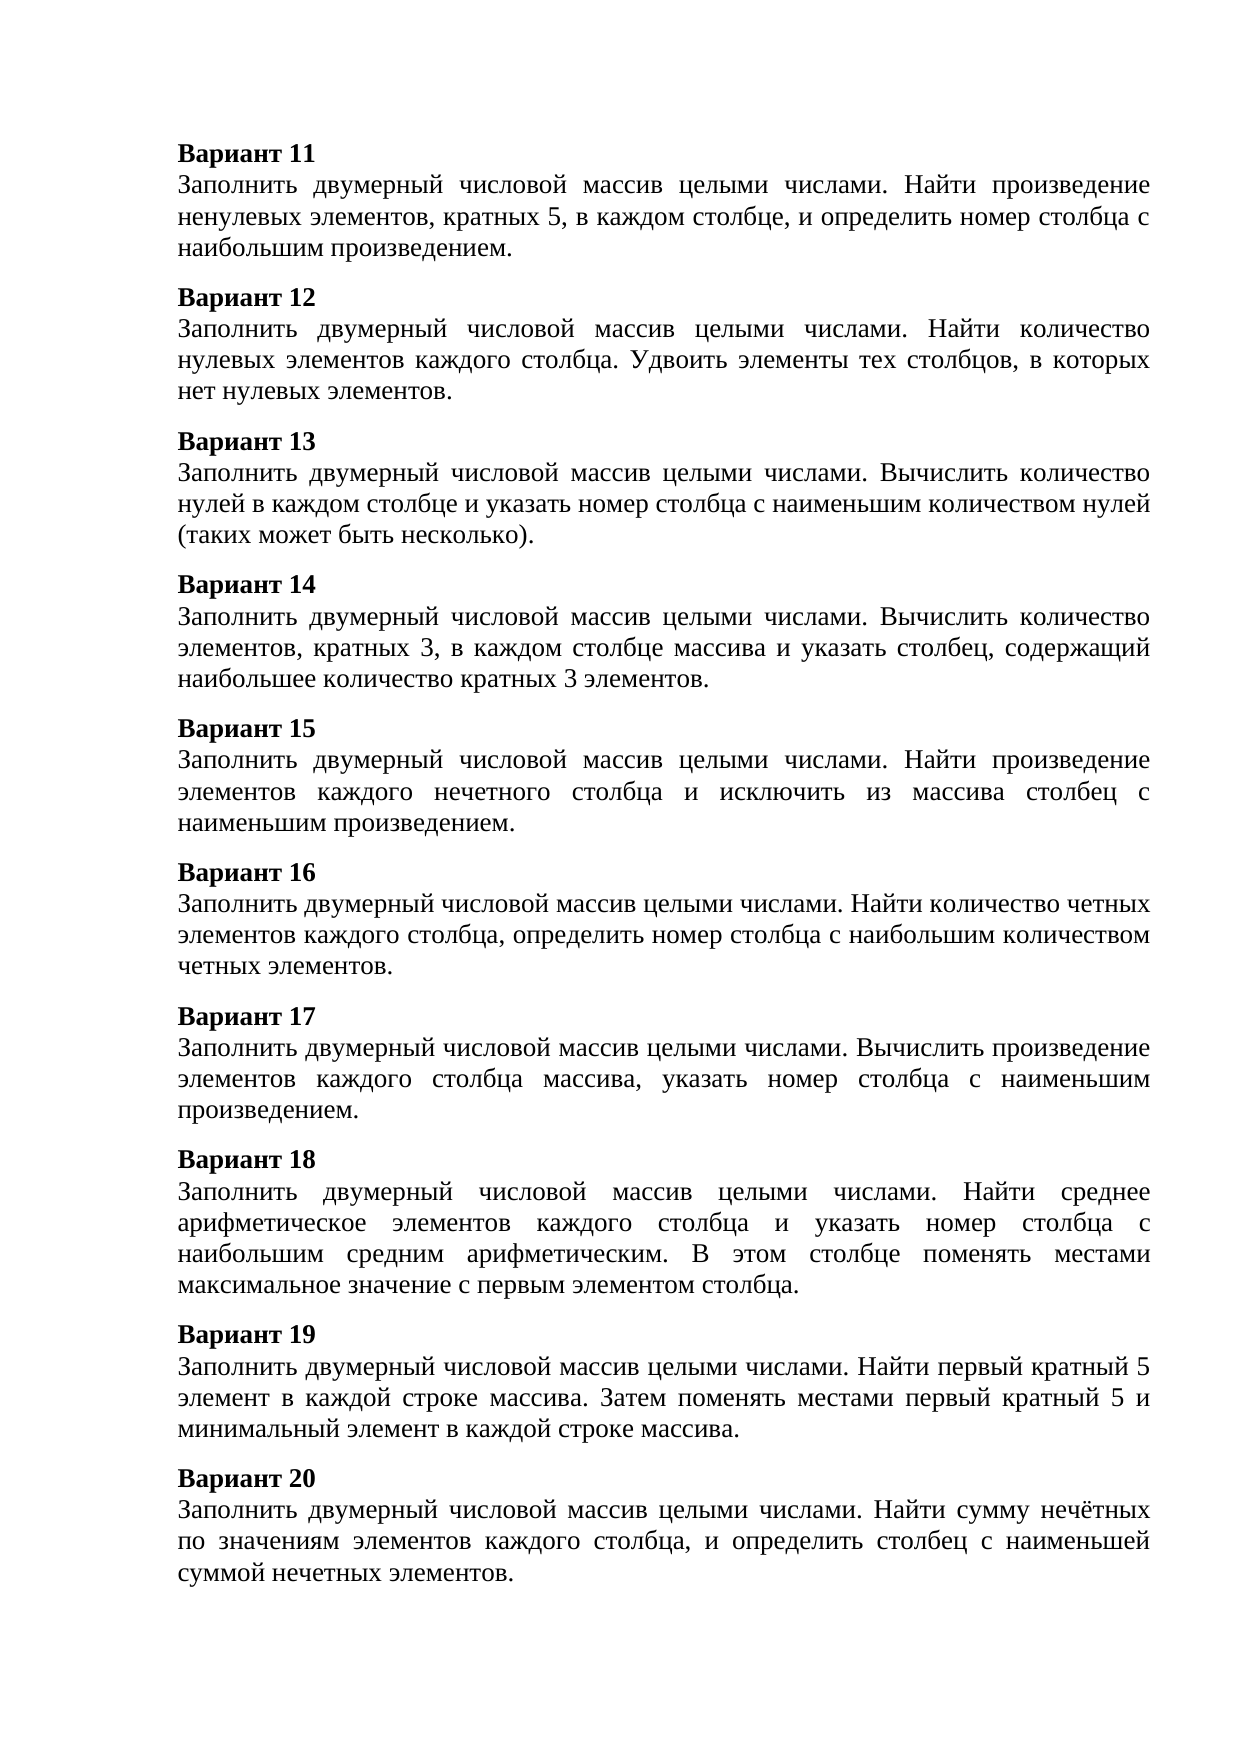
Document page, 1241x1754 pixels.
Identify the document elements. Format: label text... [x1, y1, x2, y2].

text Заполнить двумерный числовой массив целыми числами. Вычислить количество нулей в каждом столбце и указать номер столбца с наименьшим количеством нулей (таких может быть несколько). [177, 456, 1152, 549]
text Вариант 15 [177, 712, 1152, 743]
text Вариант 12 [177, 281, 1152, 312]
text Заполнить двумерный числовой массив целыми числами. Найти сумму нечётных по значениям элементов каждого столбца, и определить столбец с наименьшей суммой нечетных элементов. [177, 1493, 1152, 1587]
text Заполнить двумерный числовой массив целыми числами. Найти первый кратный 5 элемент в каждой строке массива. Затем поменять местами первый кратный 5 и минимальный элемент в каждой строке массива. [177, 1349, 1152, 1443]
text Заполнить двумерный числовой массив целыми числами. Вычислить произведение элементов каждого столбца массива, указать номер столбца с наименьшим произведением. [177, 1031, 1152, 1124]
text Заполнить двумерный числовой массив целыми числами. Найти количество нулевых элементов каждого столбца. Удвоить элементы тех столбцов, в которых нет нулевых элементов. [177, 312, 1152, 406]
text Вариант 20 [177, 1462, 1152, 1493]
text Вариант 13 [177, 425, 1152, 456]
text Вариант 16 [177, 856, 1152, 887]
text Заполнить двумерный числовой массив целыми числами. Найти произведение элементов каждого нечетного столбца и исключить из массива столбец с наименьшим произведением. [177, 743, 1152, 837]
text Вариант 19 [177, 1318, 1152, 1349]
text Заполнить двумерный числовой массив целыми числами. Найти произведение ненулевых элементов, кратных 5, в каждом столбце, и определить номер столбца с наибольшим произведением. [177, 168, 1152, 262]
text Вариант 11 [177, 137, 1152, 168]
text Вариант 14 [177, 568, 1152, 600]
text Заполнить двумерный числовой массив целыми числами. Найти среднее арифметическое элементов каждого столбца и указать номер столбца с наибольшим средним арифметическим. В этом столбце поменять местами максимальное значение с первым элементом столбца. [177, 1175, 1152, 1299]
text Заполнить двумерный числовой массив целыми числами. Найти количество четных элементов каждого столбца, определить номер столбца с наибольшим количеством четных элементов. [177, 887, 1152, 981]
text Вариант 17 [177, 1000, 1152, 1031]
text Вариант 18 [177, 1143, 1152, 1175]
text Заполнить двумерный числовой массив целыми числами. Вычислить количество элементов, кратных 3, в каждом столбце массива и указать столбец, содержащий наибольшее количество кратных 3 элементов. [177, 600, 1152, 693]
